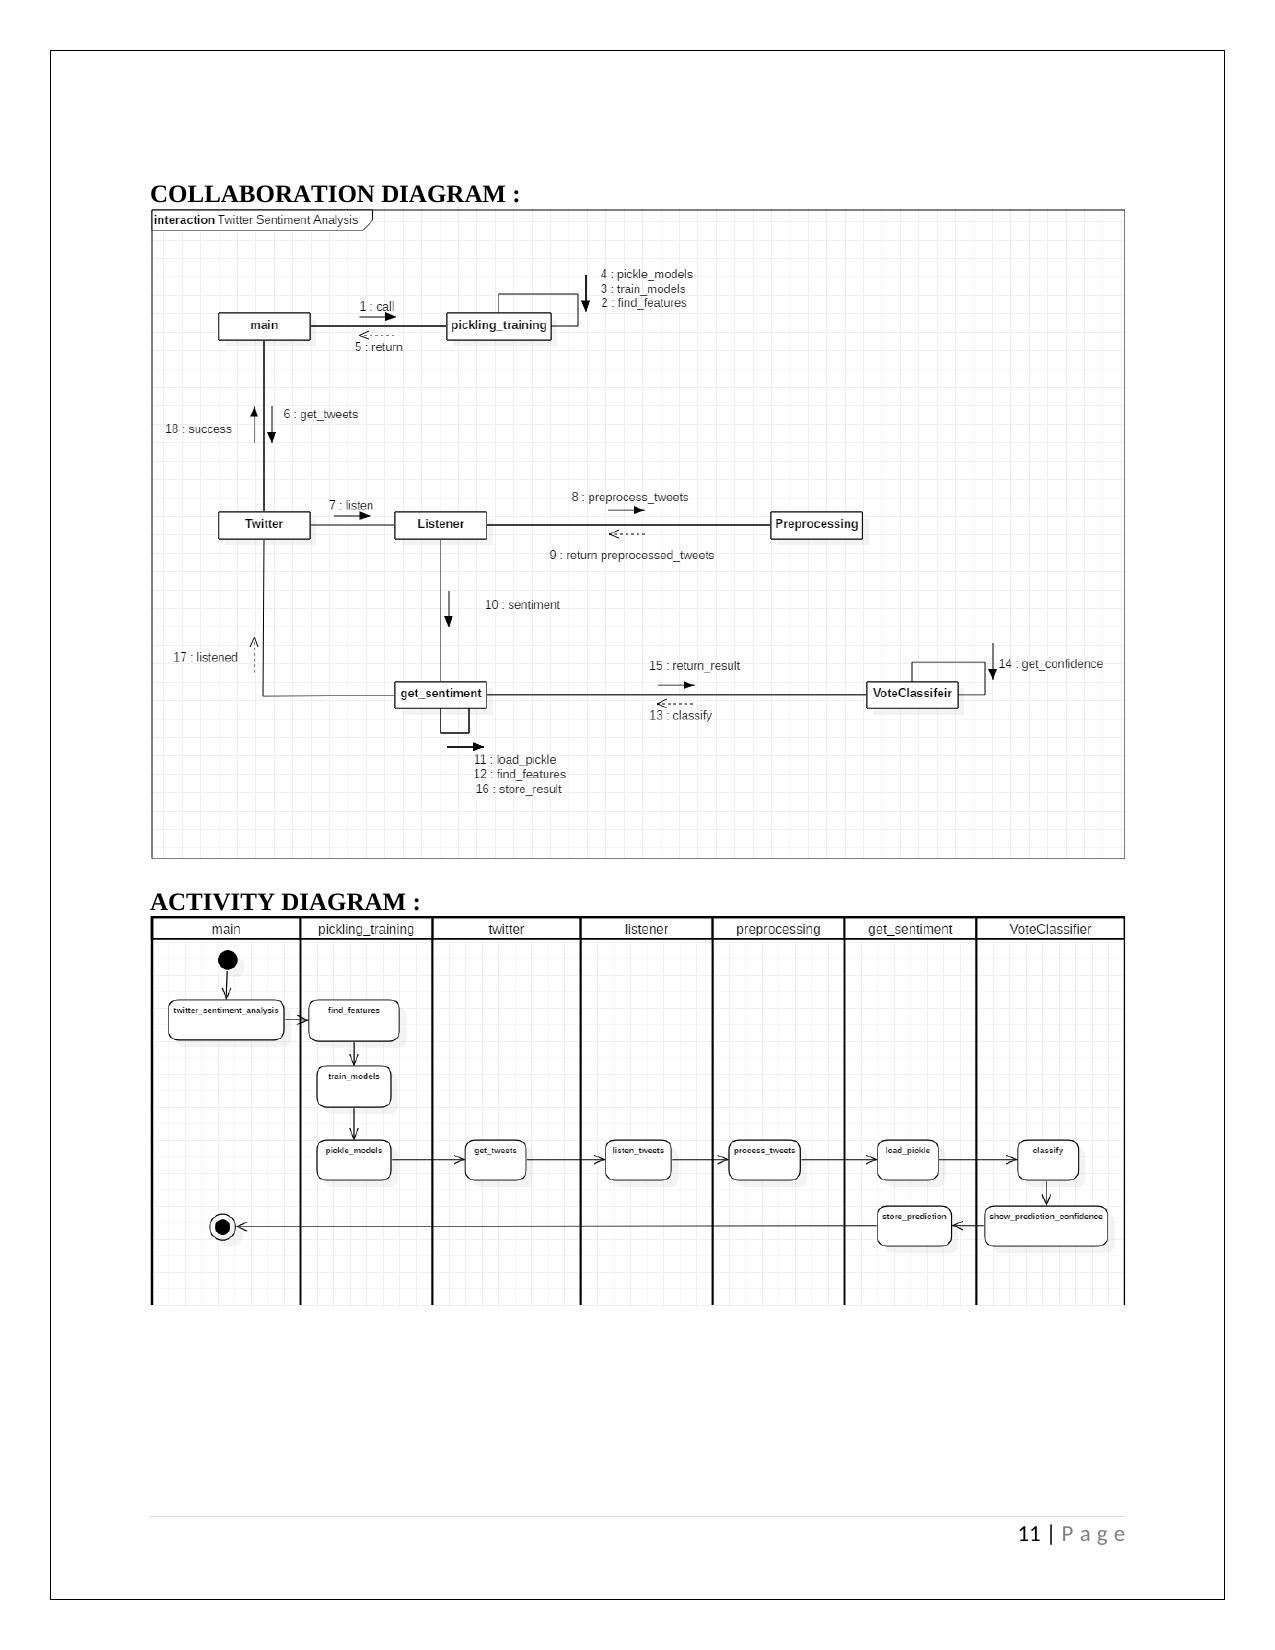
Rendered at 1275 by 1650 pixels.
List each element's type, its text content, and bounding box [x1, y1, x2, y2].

picture [150, 207, 1125, 859]
picture [150, 916, 1125, 1307]
text ACTIVITY DIAGRAM : [150, 887, 1125, 916]
text COLLABORATION DIAGRAM : [150, 179, 1125, 207]
